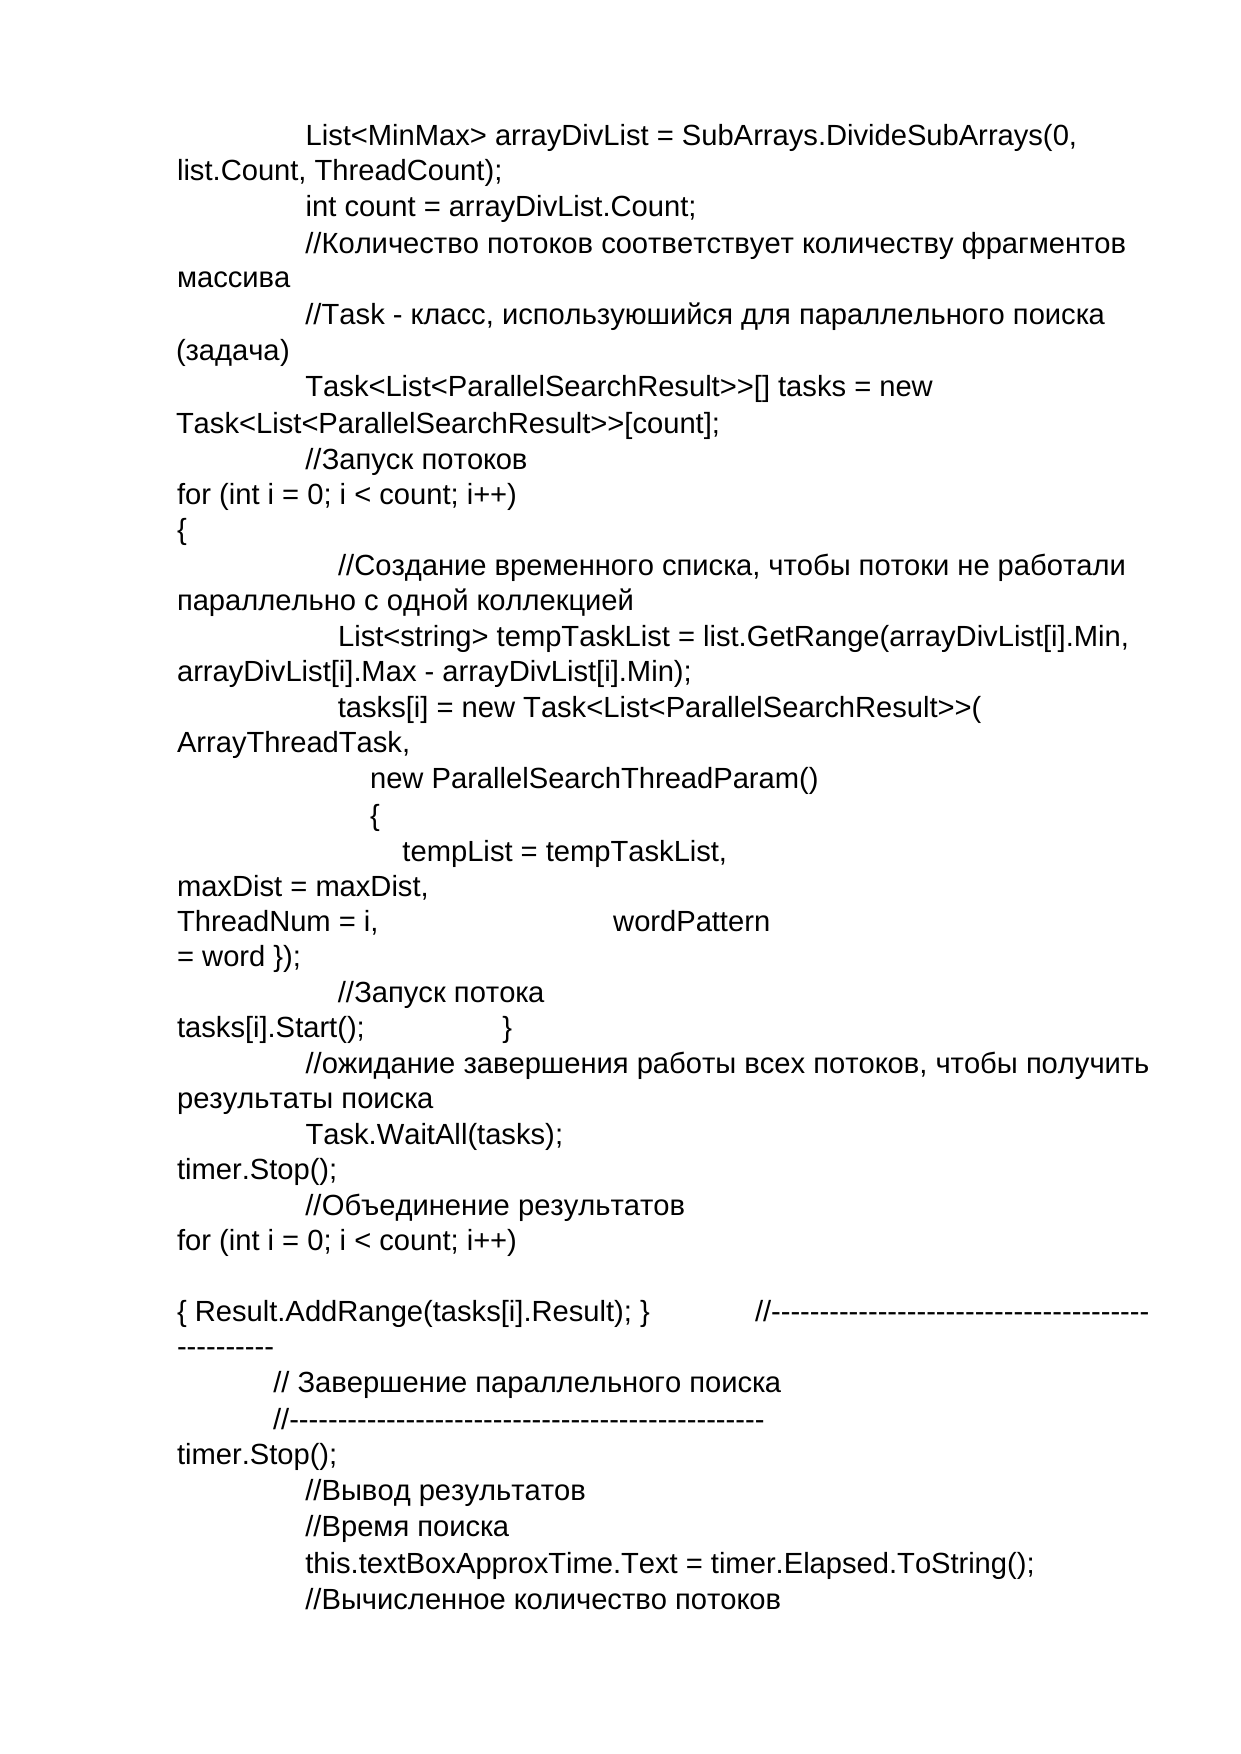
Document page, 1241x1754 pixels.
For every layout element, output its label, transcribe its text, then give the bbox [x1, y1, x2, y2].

text //Вывод результатов [176, 1473, 1152, 1507]
text //ожидание завершения работы всех потоков, чтобы получить результаты поиска [176, 1046, 1152, 1114]
text //Время поиска [176, 1509, 1152, 1543]
text List<MinMax> arrayDivList = SubArrays.DivideSubArrays(0, list.Count, ThreadCount); [176, 118, 1152, 186]
text tasks[i] = new Task<List<ParallelSearchResult>>( ArrayThreadTask, [176, 690, 1152, 759]
text Task.WaitAll(tasks); timer.Stop(); [176, 1117, 733, 1186]
text List<string> tempTaskList = list.GetRange(arrayDivList[i].Min, arrayDivList[i].Max - arrayDivList[i].Min); [176, 619, 1152, 688]
text Task<List<ParallelSearchResult>>[count]; [176, 406, 1152, 439]
text int count = arrayDivList.Count; [176, 189, 1152, 223]
text //Запуск потока tasks[i].Start(); } [176, 975, 546, 1043]
text //Task - класс, используюшийся для параллельного поиска [176, 297, 1152, 330]
text { [176, 798, 1152, 831]
text (задача) [176, 333, 1152, 367]
text // Завершение параллельного поиска [176, 1366, 1152, 1399]
text //Запуск потоков for (int i = 0; i < count; i++) { [176, 442, 647, 545]
text this.textBoxApproxTime.Text = timer.Elapsed.ToString(); [176, 1546, 1152, 1579]
text //Объединение результатов for (int i = 0; i < count; i++) [176, 1188, 729, 1257]
text { Result.AddRange(tasks[i].Result); } //------------------------------------------------- [176, 1259, 1152, 1363]
text Task<List<ParallelSearchResult>>[] tasks = new [176, 369, 1152, 403]
text new ParallelSearchThreadParam() [176, 762, 1152, 795]
text tempList = tempTaskList, maxDist = maxDist, ThreadNum = i, wordPattern = word }); [176, 834, 771, 972]
text //Создание временного списка, чтобы потоки не работали параллельно с одной коллекцией [176, 548, 1152, 616]
text //------------------------------------------------- timer.Stop(); [176, 1402, 935, 1470]
text //Вычисленное количество потоков [176, 1582, 1152, 1616]
text //Количество потоков соответствует количеству фрагментов массива [176, 226, 1152, 294]
